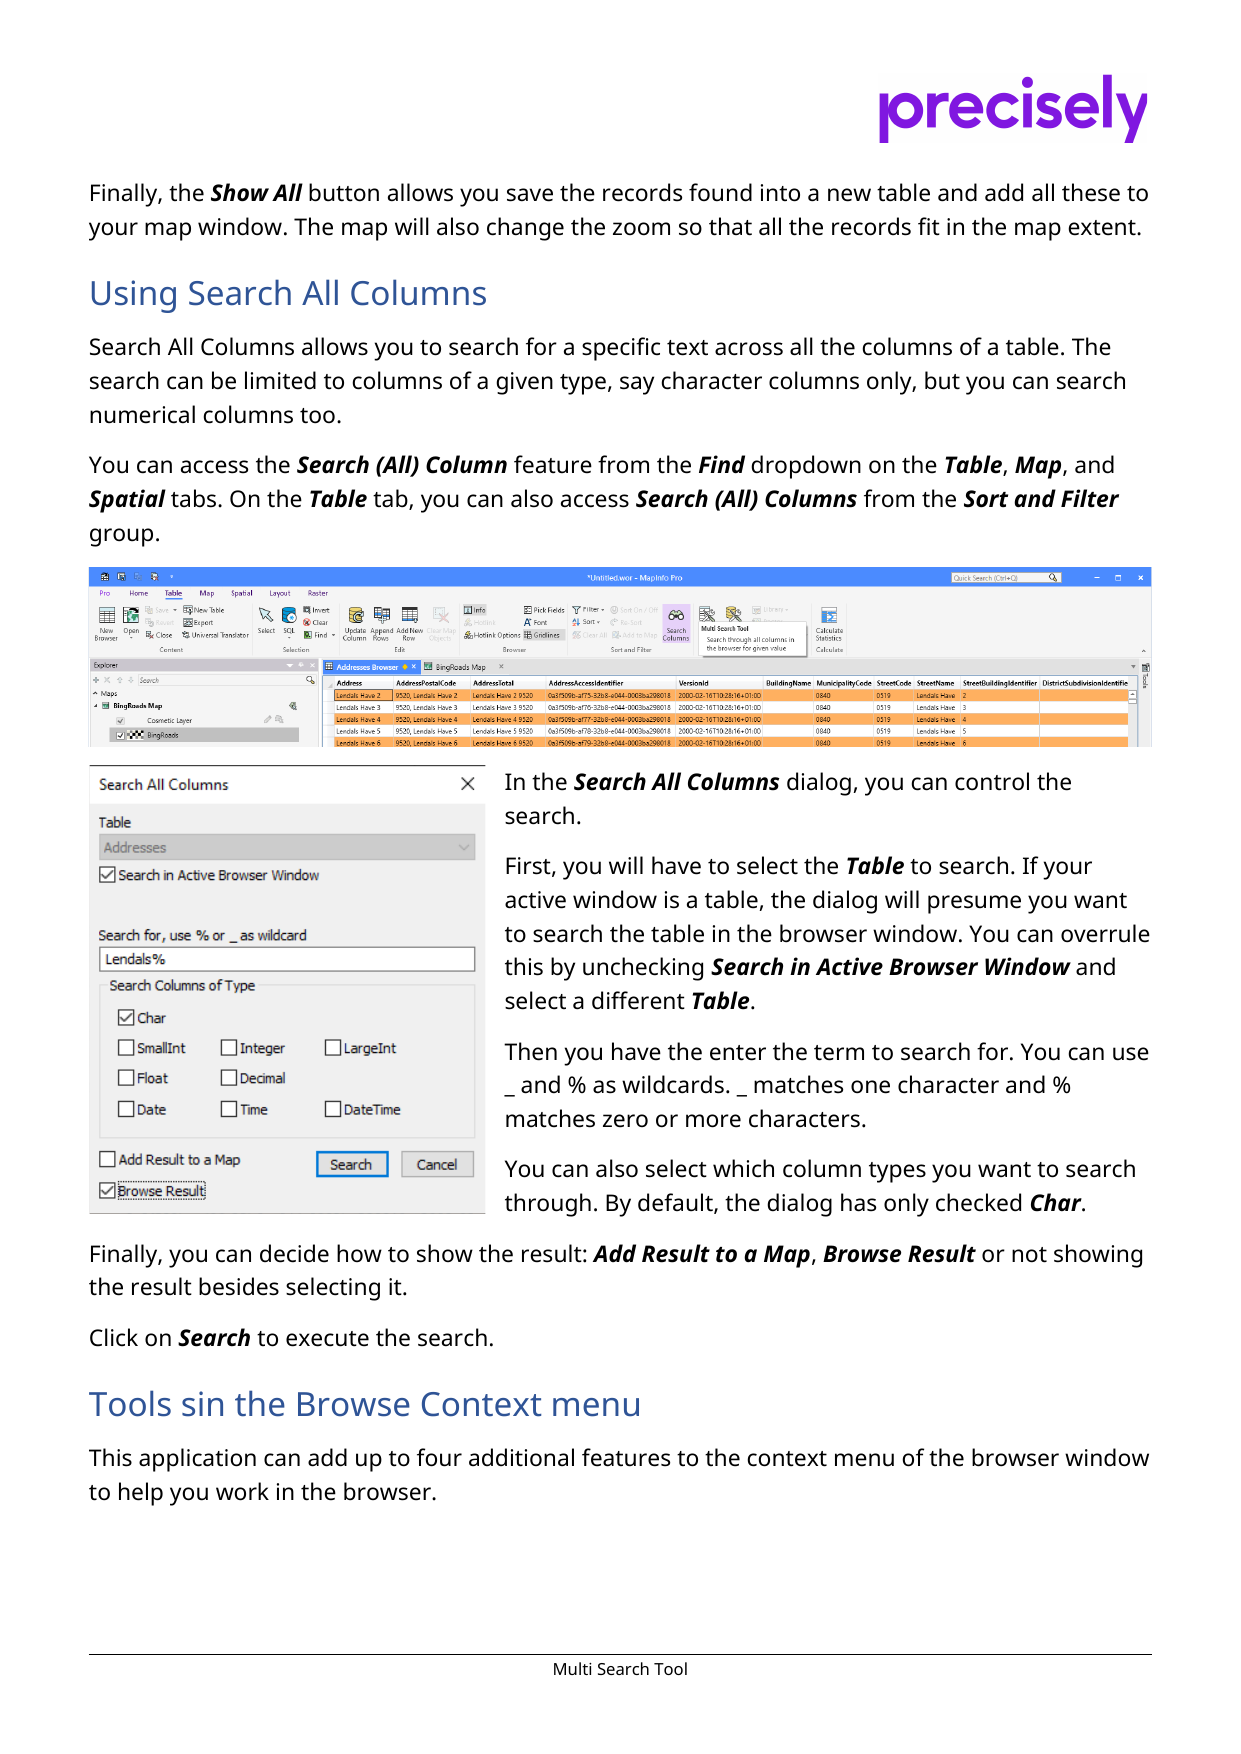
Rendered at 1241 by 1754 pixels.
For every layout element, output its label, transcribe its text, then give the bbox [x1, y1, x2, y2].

text In the Search All Columns dialog, you can control the search. [485, 766, 1152, 831]
text This application can add up to four additional features to the context menu of the browser window to help you work in the browser. [89, 1442, 1152, 1507]
text You can access the Search (All) Column feature from the Find dropdown on the Table, Map, and Spatial tabs. On the Table tab, you can also access Search (All) Columns from the Sort and Filter group. [89, 449, 1152, 548]
subtitle Tools sin the Browse Context menu [89, 1380, 1152, 1426]
subtitle Using Search All Columns [89, 270, 1152, 315]
text You can also select which column types you want to search through. By default, the dialog has only checked Char. [89, 1153, 1152, 1218]
text Click on Search to execute the search. [89, 1322, 1152, 1353]
picture [88, 765, 485, 1212]
text Finally, the Show All button allows you save the records found into a new table and add all these to your map window. The map will also change the zoom so that all the records fit in the map extent. [89, 177, 1152, 242]
text Then you have the enter the term to search for. You can use _ and % as wildcards. _ matches one character and % matches zero or more characters. [485, 1035, 1152, 1134]
picture [88, 567, 1152, 747]
text Search All Columns allows you to search for a specific text across all the columns of a table. The search can be limited to columns of a given type, say character columns only, but you can search numerical columns too. [89, 331, 1152, 430]
picture [878, 73, 1147, 143]
text Finally, you can decide how to show the result: Add Result to a Map, Browse Result or not showing the result besides selecting it. [89, 1237, 1152, 1302]
text First, you will have to select the Table to search. If your active window is a table, the dialog will presume you want to search the table in the browser window. You can overrule this by unchecking Search in Active Browser Window and select a different Table. [485, 850, 1152, 1016]
